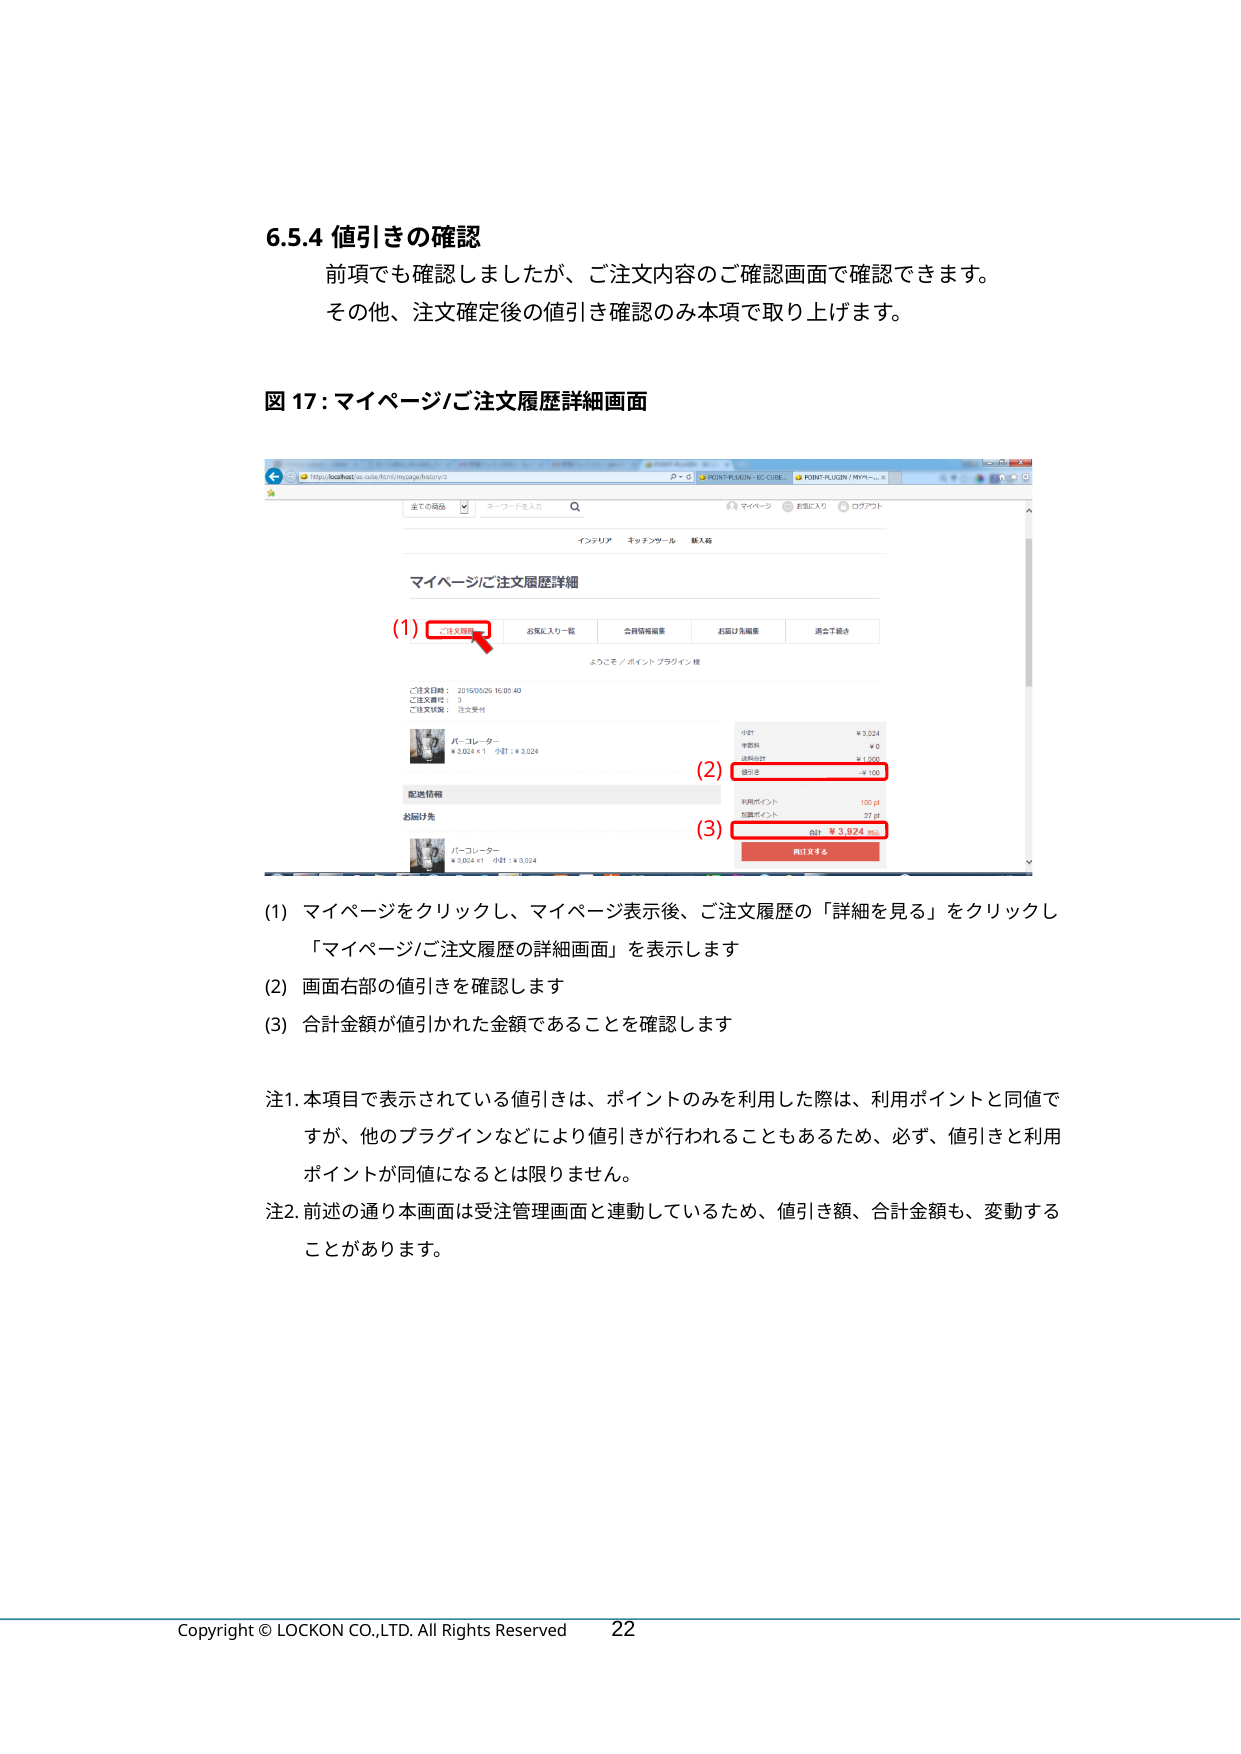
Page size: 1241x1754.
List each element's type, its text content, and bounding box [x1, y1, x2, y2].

list 本項目で表示されている値引きは、ポイントのみを利用した際は、利用ポイントと同値ですが、他のプラグインなどにより値引きが行われることもあるため、必ず、値引きと利用ポイントが同値になるとは限りません。 [265, 1079, 1063, 1192]
list 前述の通り本画面は受注管理画面と連動しているため、値引き額、合計金額も、変動することがあります。 [265, 1192, 1063, 1267]
list 値引きの確認 [266, 217, 1063, 254]
list 画面右部の値引きを確認します [265, 967, 1063, 1004]
text 前項でも確認しましたが、ご注文内容のご確認画面で確認できます。 [325, 254, 1063, 292]
picture [264, 459, 1033, 876]
list 合計金額が値引かれた金額であることを確認します [265, 1004, 1063, 1042]
text その他、注文確定後の値引き確認のみ本項で取り上げます。 [325, 292, 1063, 329]
